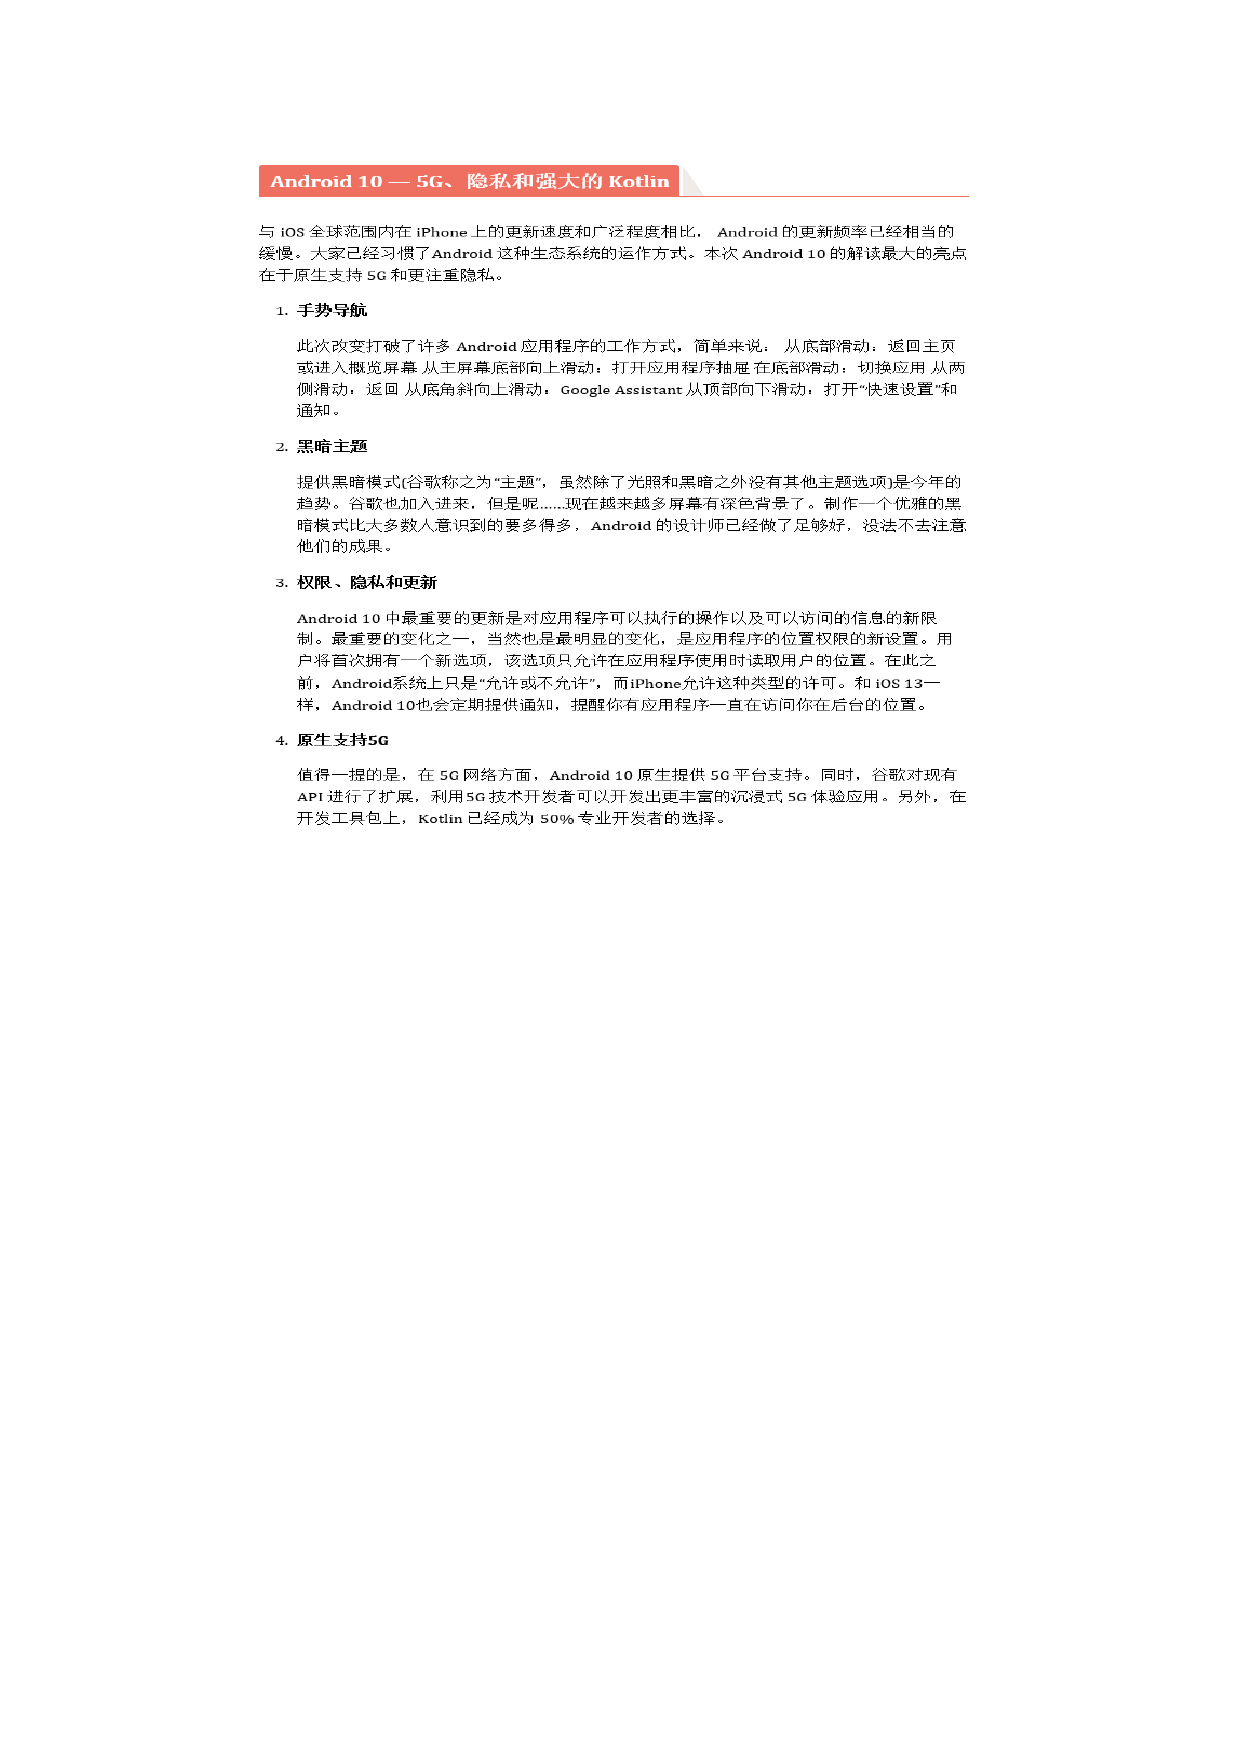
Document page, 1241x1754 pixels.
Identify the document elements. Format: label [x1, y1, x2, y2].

picture [251, 162, 989, 831]
